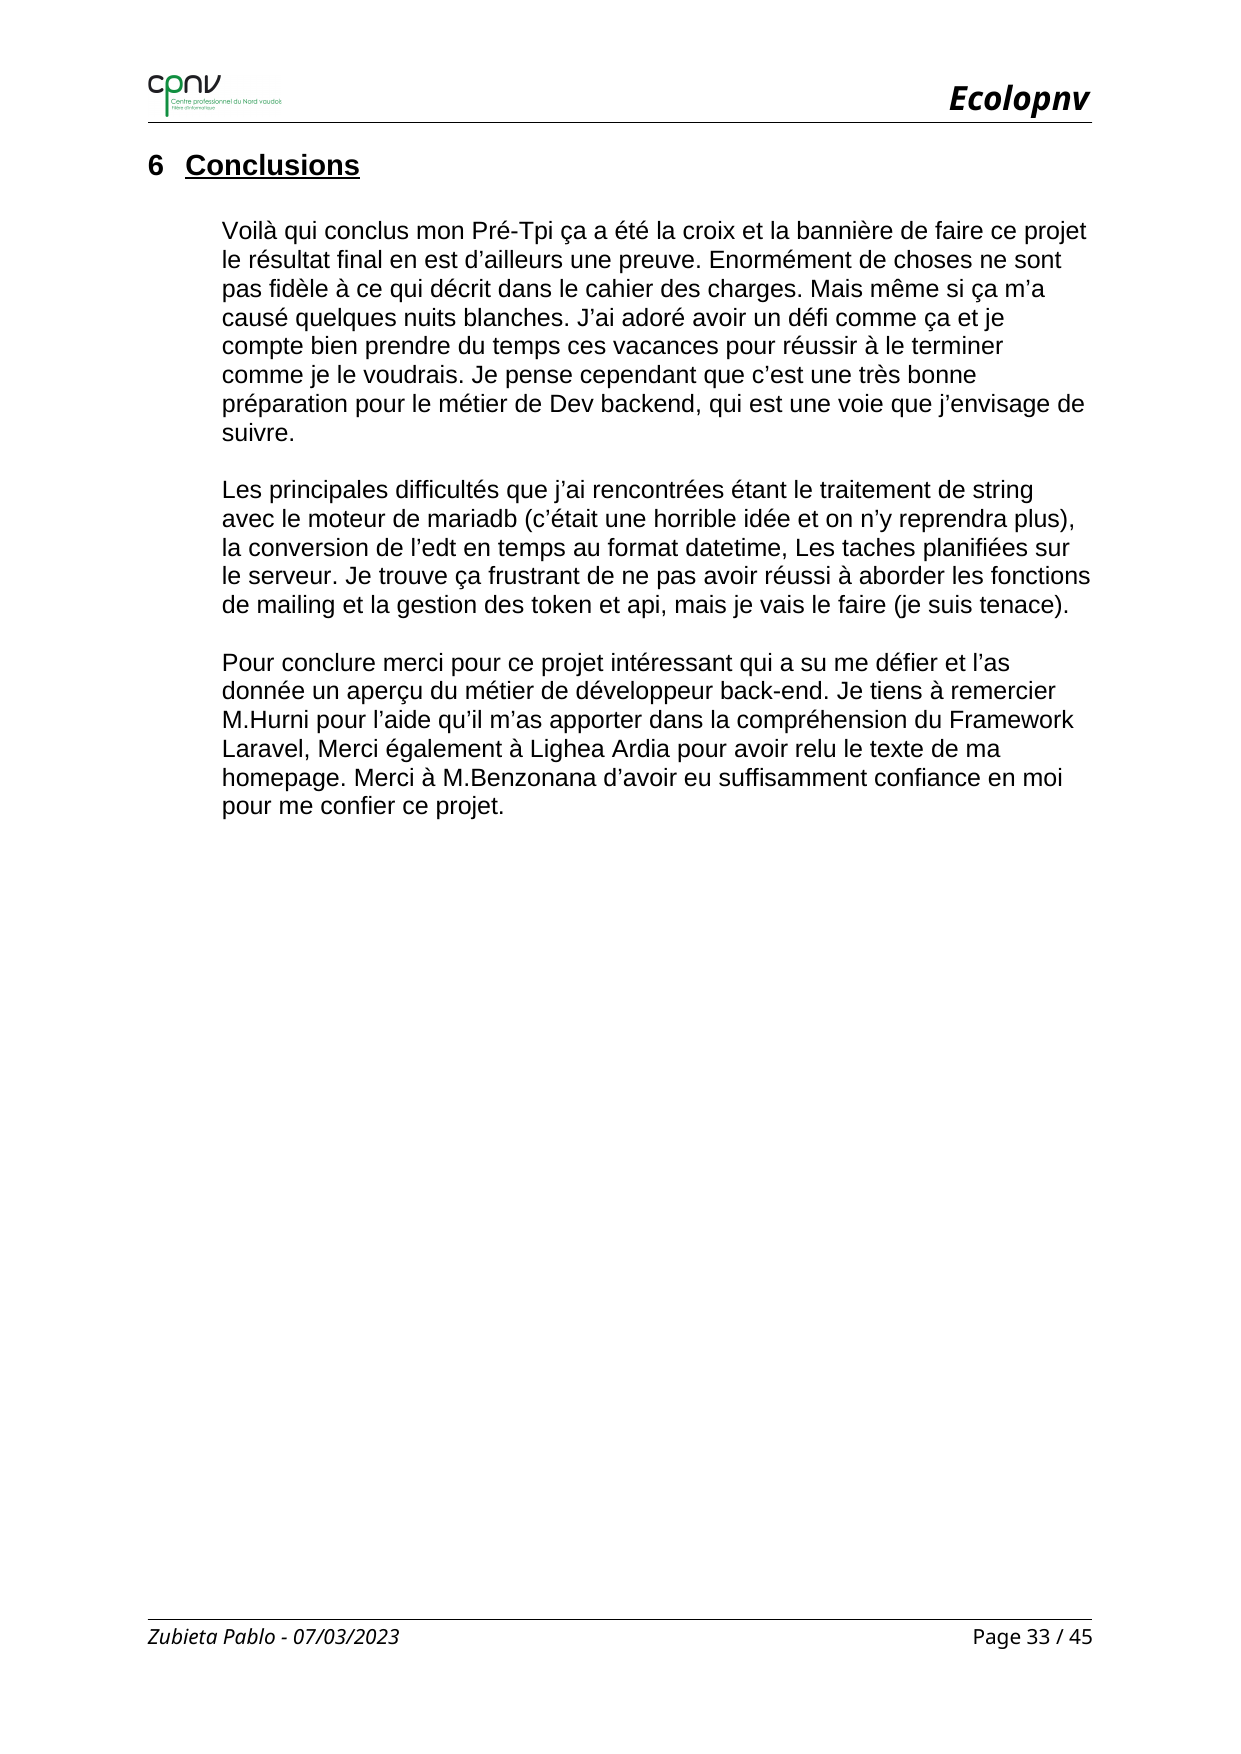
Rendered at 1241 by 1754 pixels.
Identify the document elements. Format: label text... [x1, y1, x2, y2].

list Voilà qui conclus mon Pré-Tpi ça a été la croix et la bannière de faire ce projet le résultat final en est d’ailleurs une preuve. Enormément de choses ne sont pas fidèle à ce qui décrit dans le cahier des charges. Mais même si ça m’a causé quelques nuits blanches. J’ai adoré avoir un défi comme ça et je compte bien prendre du temps ces vacances pour réussir à le terminer comme je le voudrais. Je pense cependant que c’est une très bonne préparation pour le métier de Dev backend, qui est une voie que j’envisage de suivre. [222, 216, 1092, 446]
list Pour conclure merci pour ce projet intéressant qui a su me défier et l’as donnée un aperçu du métier de développeur back-end. Je tiens à remercier M.Hurni pour l’aide qu’il m’as apporter dans la compréhension du Framework Laravel, Merci également à Lighea Ardia pour avoir relu le texte de ma homepage. Merci à M.Benzonana d’avoir eu suffisamment confiance en moi pour me confier ce projet. [222, 647, 1092, 820]
subtitle Conclusions [148, 148, 1092, 181]
list Les principales difficultés que j’ai rencontrées étant le traitement de string avec le moteur de mariadb (c’était une horrible idée et on n’y reprendra plus), la conversion de l’edt en temps au format datetime, Les taches planifiées sur le serveur. Je trouve ça frustrant de ne pas avoir réussi à aborder les fonctions de mailing et la gestion des token et api, mais je vais le faire (je suis tenace). [222, 475, 1092, 619]
picture [148, 75, 282, 117]
